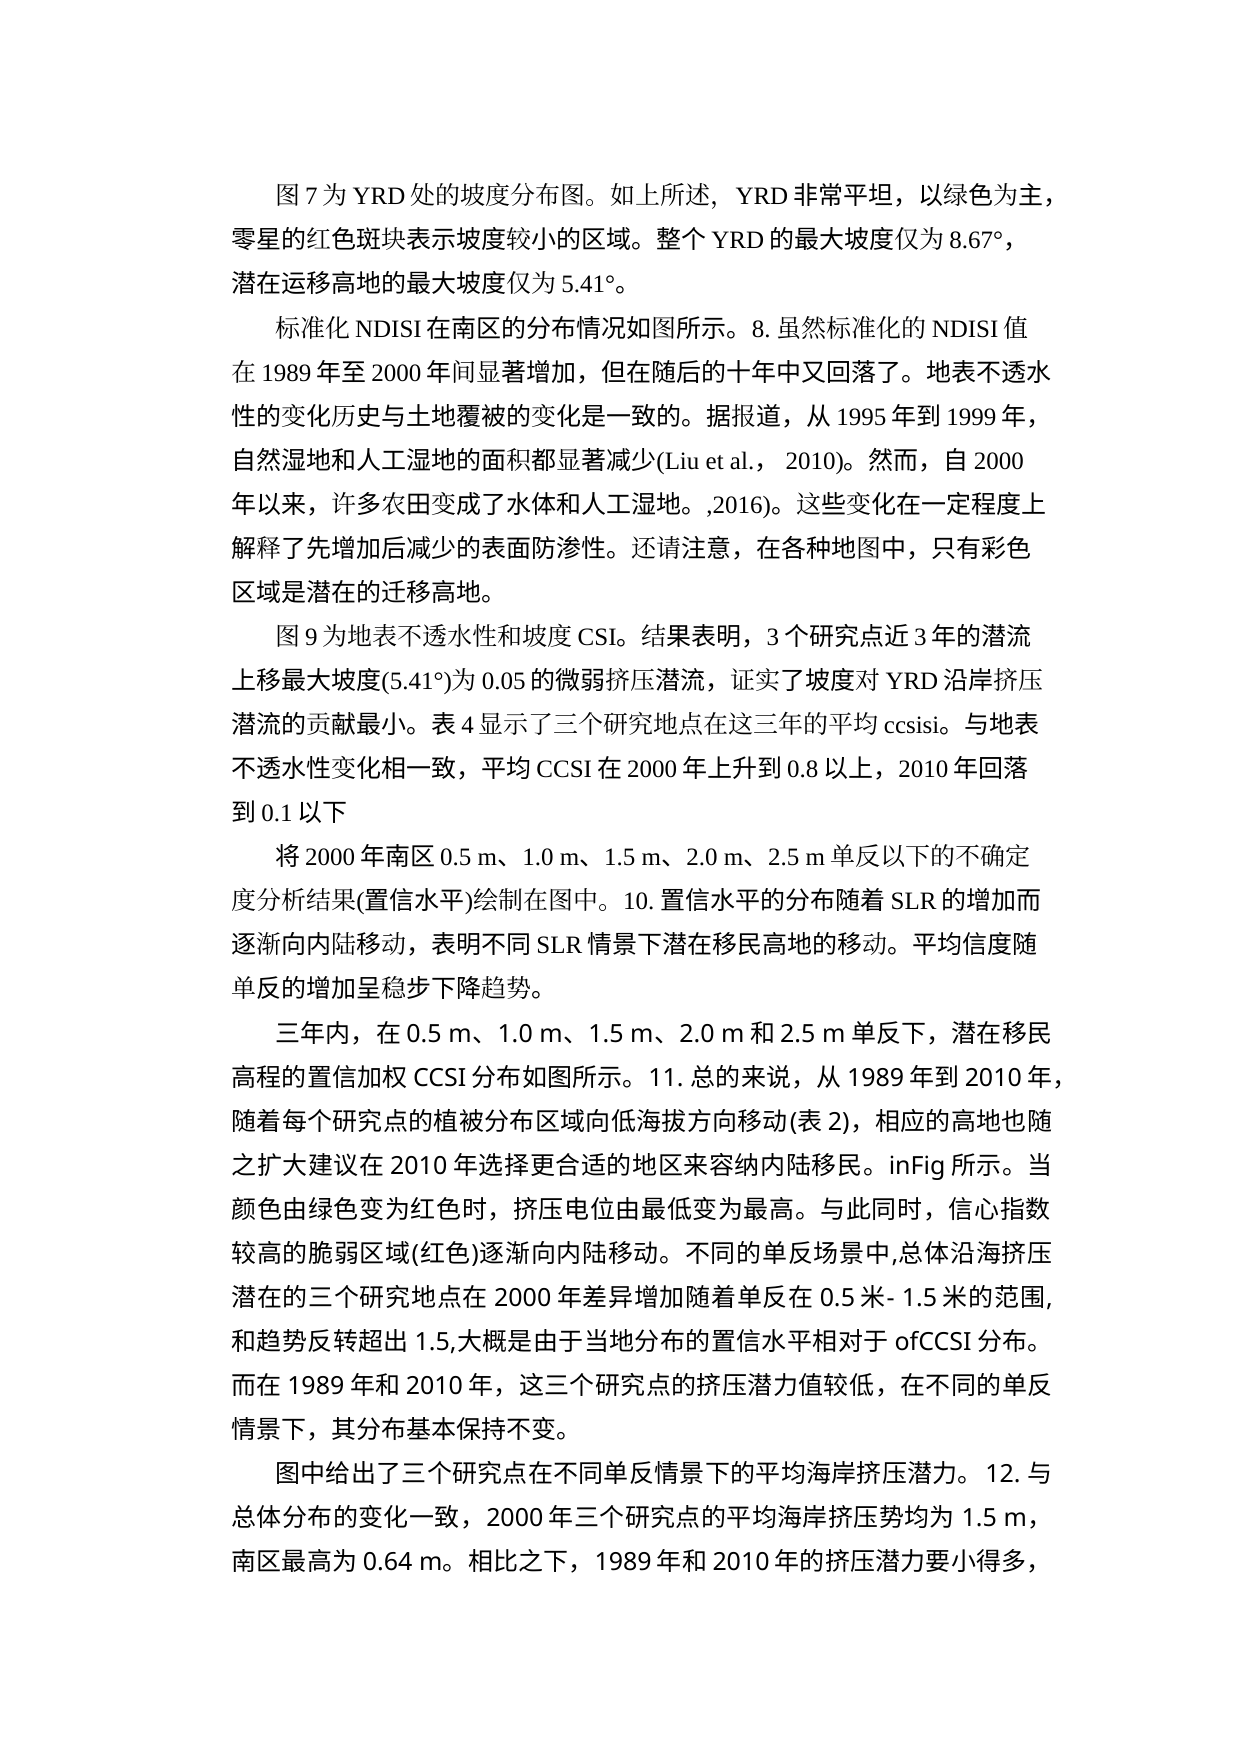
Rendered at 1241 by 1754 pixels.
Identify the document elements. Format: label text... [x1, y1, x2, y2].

text 将2000年南区0.5 m、1.0 m、1.5 m、2.0 m、2.5 m单反以下的不确定度分析结果(置信水平)绘制在图中。10. 置信水平的分布随着SLR的增加而逐渐向内陆移动，表明不同SLR情景下潜在移民高地的移动。平均信度随单反的增加呈稳步下降趋势。 [231, 833, 1053, 1009]
text 三年内，在0.5 m、1.0 m、1.5 m、2.0 m和2.5 m单反下，潜在移民高程的置信加权CCSI分布如图所示。11. 总的来说，从1989年到2010年，随着每个研究点的植被分布区域向低海拔方向移动(表2)，相应的高地也随之扩大建议在2010年选择更合适的地区来容纳内陆移民。inFig所示。当颜色由绿色变为红色时，挤压电位由最低变为最高。与此同时，信心指数较高的脆弱区域(红色)逐渐向内陆移动。不同的单反场景中,总体沿海挤压潜在的三个研究地点在2000年差异增加随着单反在0.5米- 1.5米的范围,和趋势反转超出1.5,大概是由于当地分布的置信水平相对于ofCCSI分布。而在1989年和2010年，这三个研究点的挤压潜力值较低，在不同的单反情景下，其分布基本保持不变。 [231, 1009, 1053, 1450]
text 图中给出了三个研究点在不同单反情景下的平均海岸挤压潜力。12. 与总体分布的变化一致，2000年三个研究点的平均海岸挤压势均为1.5 m，南区最高为0.64 m。相比之下，1989年和2010年的挤压潜力要小得多，范围在0到0.08之间。这种对比可能是由于上面讨论的表面不渗透性的变化造成的。 [231, 1450, 1053, 1582]
text 图9为地表不透水性和坡度CSI。结果表明，3个研究点近3年的潜流上移最大坡度(5.41°)为0.05的微弱挤压潜流，证实了坡度对YRD沿岸挤压潜流的贡献最小。表4显示了三个研究地点在这三年的平均ccsisi。与地表不透水性变化相一致，平均CCSI在2000年上升到0.8以上，2010年回落到0.1以下 [231, 613, 1053, 833]
text 图7为YRD处的坡度分布图。如上所述，YRD非常平坦，以绿色为主，零星的红色斑块表示坡度较小的区域。整个YRD的最大坡度仅为8.67°，潜在运移高地的最大坡度仅为5.41°。 [231, 172, 1053, 304]
